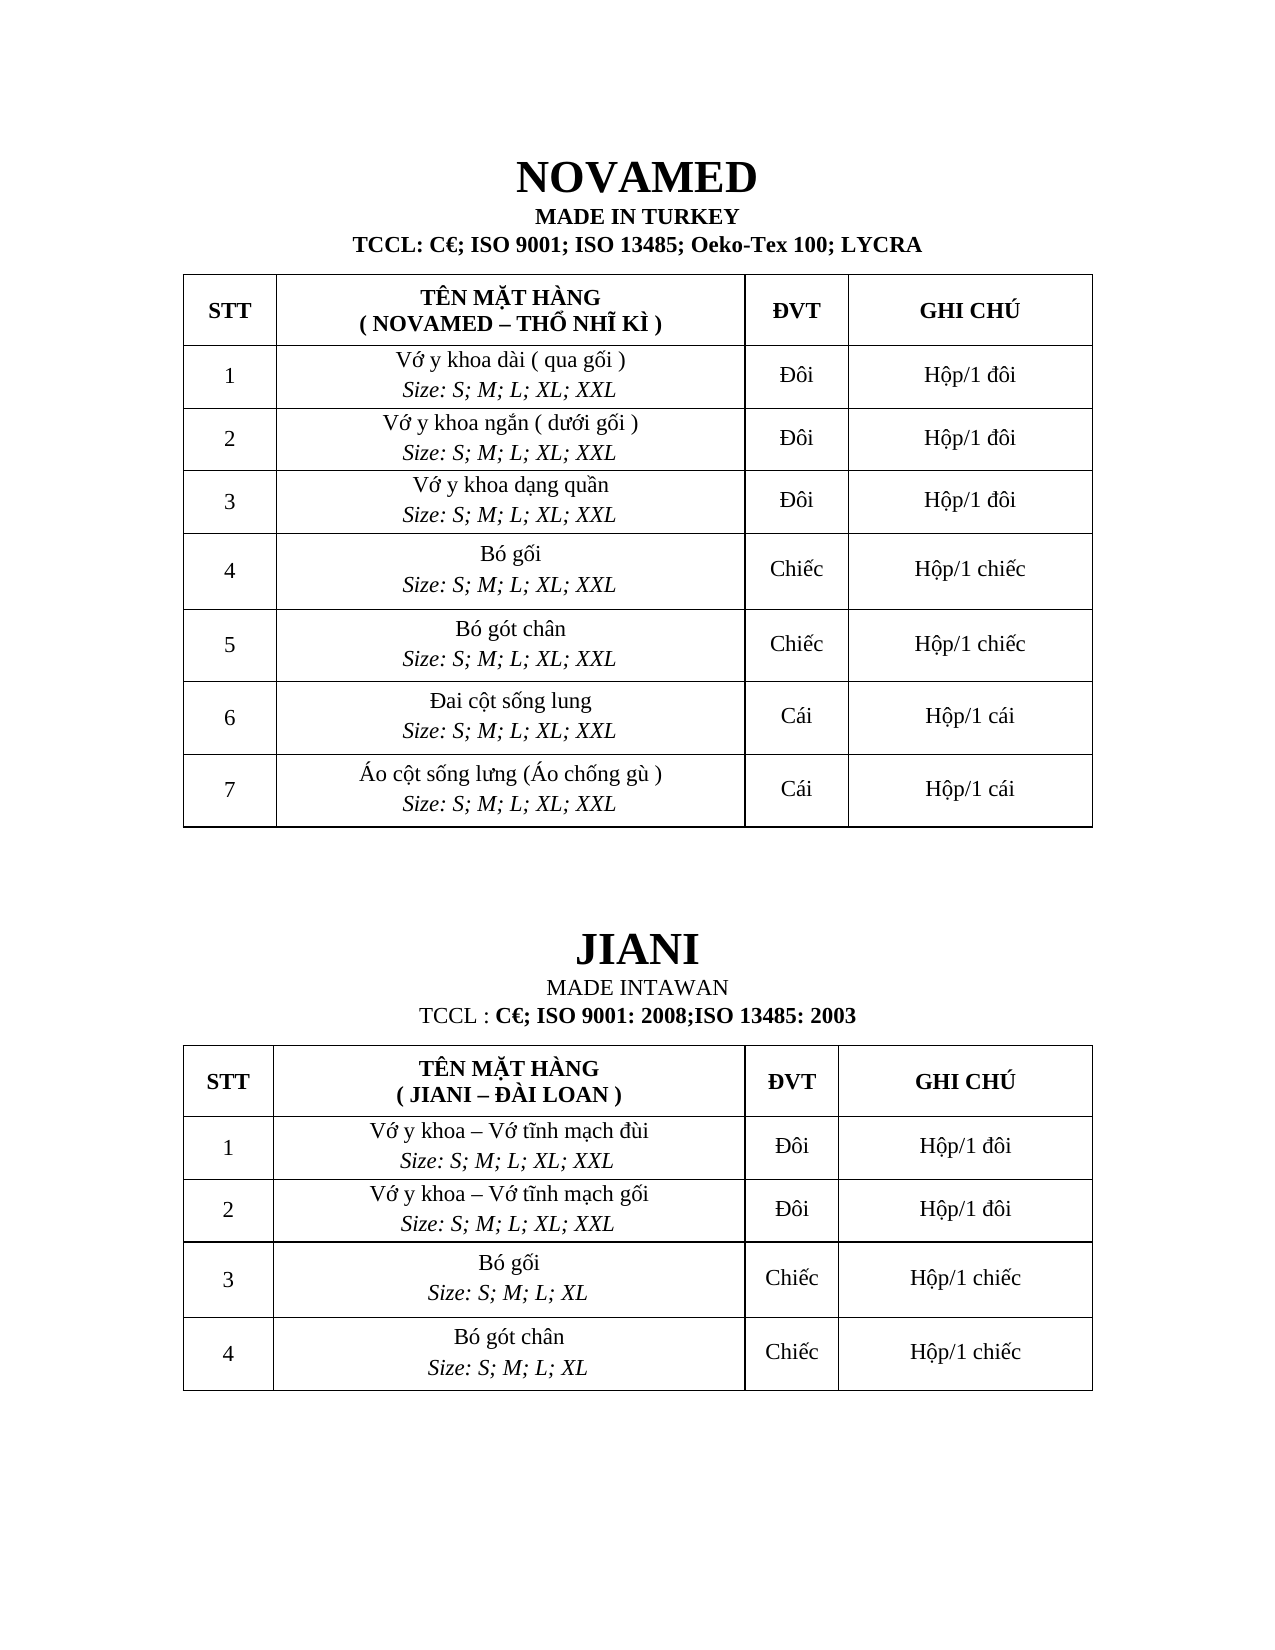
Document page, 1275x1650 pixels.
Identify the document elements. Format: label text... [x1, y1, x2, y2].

table_cell Hộp/1 đôi [839, 1117, 1092, 1179]
table_cell Hộp/1 đôi [849, 409, 1092, 470]
table_cell Chiếc [746, 610, 848, 681]
table_cell Bó gối Size: S; M; L; XL [274, 1243, 744, 1317]
table_cell 4 [184, 1318, 273, 1390]
table_cell Đôi [746, 471, 848, 533]
table_cell Vớ y khoa ngắn ( dưới gối ) Size: S; M; L; XL; XXL [277, 409, 744, 470]
table_cell 1 [184, 1117, 273, 1179]
table_header TÊN MẶT HÀNG ( NOVAMED – THỔ NHĨ KÌ ) [277, 275, 744, 345]
table_cell Vớ y khoa dài ( qua gối ) Size: S; M; L; XL; XXL [277, 346, 744, 408]
table_cell Cái [746, 755, 848, 826]
table_cell 1 [184, 346, 276, 408]
text MADE IN TURKEY [150, 203, 1125, 229]
text TCCL: C€; ISO 9001; ISO 13485; Oeko-Tex 100; LYCRA [150, 231, 1125, 257]
table_cell Cái [746, 682, 848, 754]
table_cell Đôi [746, 346, 848, 408]
table_cell Hộp/1 chiếc [849, 610, 1092, 681]
table_cell Hộp/1 cái [849, 755, 1092, 826]
table_cell Vớ y khoa dạng quần Size: S; M; L; XL; XXL [277, 471, 744, 533]
table_cell Bó gối Size: S; M; L; XL; XXL [277, 534, 744, 609]
table_cell Chiếc [746, 1318, 838, 1390]
table_cell Chiếc [746, 1243, 838, 1317]
table_cell Chiếc [746, 534, 848, 609]
table_cell Hộp/1 đôi [849, 471, 1092, 533]
table_cell Hộp/1 chiếc [839, 1318, 1092, 1390]
table_cell 6 [184, 682, 276, 754]
table_header STT [184, 1046, 273, 1116]
table_cell Đôi [746, 1180, 838, 1241]
table_header TÊN MẶT HÀNG ( JIANI – ĐÀI LOAN ) [274, 1046, 744, 1116]
table_header GHI CHÚ [839, 1046, 1092, 1116]
table_cell 2 [184, 409, 276, 470]
text MADE INTAWAN [150, 974, 1125, 1000]
text TCCL : C€; ISO 9001: 2008;ISO 13485: 2003 [150, 1002, 1125, 1029]
table_cell Vớ y khoa – Vớ tĩnh mạch gối Size: S; M; L; XL; XXL [274, 1180, 744, 1241]
table_header STT [184, 275, 276, 345]
table_header ĐVT [746, 275, 848, 345]
table_cell Hộp/1 cái [849, 682, 1092, 754]
table_cell Đôi [746, 1117, 838, 1179]
table_cell Đôi [746, 409, 848, 470]
table_cell 3 [184, 471, 276, 533]
table_cell Hộp/1 chiếc [839, 1243, 1092, 1317]
table_cell Vớ y khoa – Vớ tĩnh mạch đùi Size: S; M; L; XL; XXL [274, 1117, 744, 1179]
table_cell Hộp/1 đôi [849, 346, 1092, 408]
table_cell Hộp/1 đôi [839, 1180, 1092, 1241]
table_cell 2 [184, 1180, 273, 1241]
table_header GHI CHÚ [849, 275, 1092, 345]
text JIANI [150, 921, 1125, 974]
text NOVAMED [150, 150, 1125, 203]
table_cell Hộp/1 chiếc [849, 534, 1092, 609]
table_cell 7 [184, 755, 276, 826]
table_cell Áo cột sống lưng (Áo chống gù ) Size: S; M; L; XL; XXL [277, 755, 744, 826]
table_cell Đai cột sống lung Size: S; M; L; XL; XXL [277, 682, 744, 754]
table_header ĐVT [746, 1046, 838, 1116]
table_cell Bó gót chân Size: S; M; L; XL; XXL [277, 610, 744, 681]
table_cell 5 [184, 610, 276, 681]
table_cell Bó gót chân Size: S; M; L; XL [274, 1318, 744, 1390]
table_cell 3 [184, 1243, 273, 1317]
table_cell 4 [184, 534, 276, 609]
